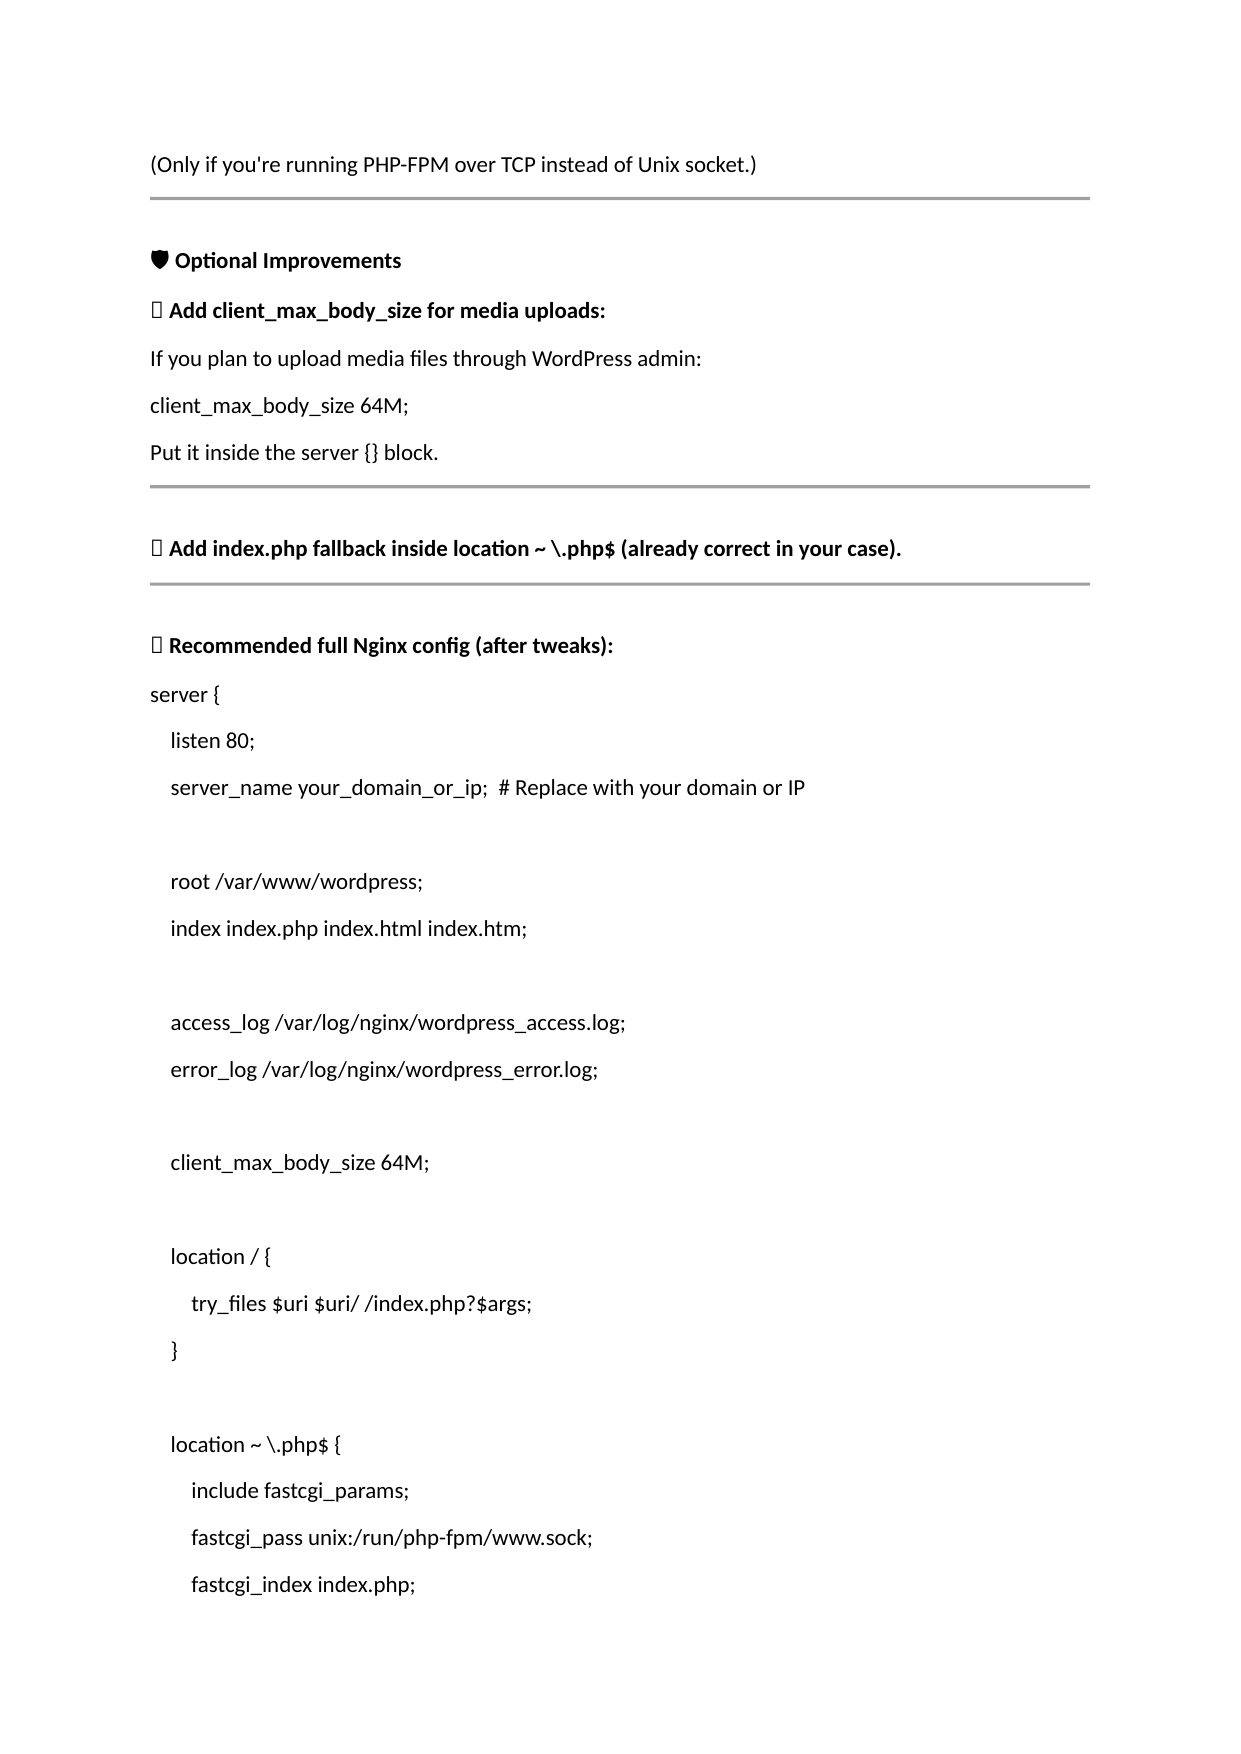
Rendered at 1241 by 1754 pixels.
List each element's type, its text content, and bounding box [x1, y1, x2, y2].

text location / { [150, 1242, 1090, 1270]
text listen 80; [150, 727, 1090, 755]
text server_name your_domain_or_ip; # Replace with your domain or IP [150, 773, 1090, 802]
text If you plan to upload media files through WordPress admin: [150, 344, 1090, 373]
text access_log /var/log/nginx/wordpress_access.log; [150, 1008, 1090, 1036]
text ✅ Recommended full Nginx config (after tweaks): [150, 629, 1090, 661]
text fastcgi_index index.php; [150, 1570, 1090, 1598]
text location ~ \.php$ { [150, 1430, 1090, 1458]
text } [150, 1336, 1090, 1364]
text fastcgi_pass unix:/run/php-fpm/www.sock; [150, 1523, 1090, 1552]
text try_files $uri $uri/ /index.php?$args; [150, 1289, 1090, 1317]
text ✅ Add index.php fallback inside location ~ \.php$ (already correct in your case). [150, 532, 1090, 563]
text error_log /var/log/nginx/wordpress_error.log; [150, 1055, 1090, 1083]
text client_max_body_size 64M; [150, 391, 1090, 419]
text root /var/www/wordpress; [150, 867, 1090, 895]
text 🛡 Optional Improvements [150, 244, 1090, 275]
text Put it inside the server {} block. [150, 438, 1090, 466]
text (Only if you're running PHP-FPM over TCP instead of Unix socket.) [150, 150, 1090, 178]
text include fastcgi_params; [150, 1477, 1090, 1505]
text ✅ Add client_max_body_size for media uploads: [150, 294, 1090, 325]
text index index.php index.html index.htm; [150, 914, 1090, 942]
text client_max_body_size 64M; [150, 1148, 1090, 1177]
text server { [150, 680, 1090, 708]
